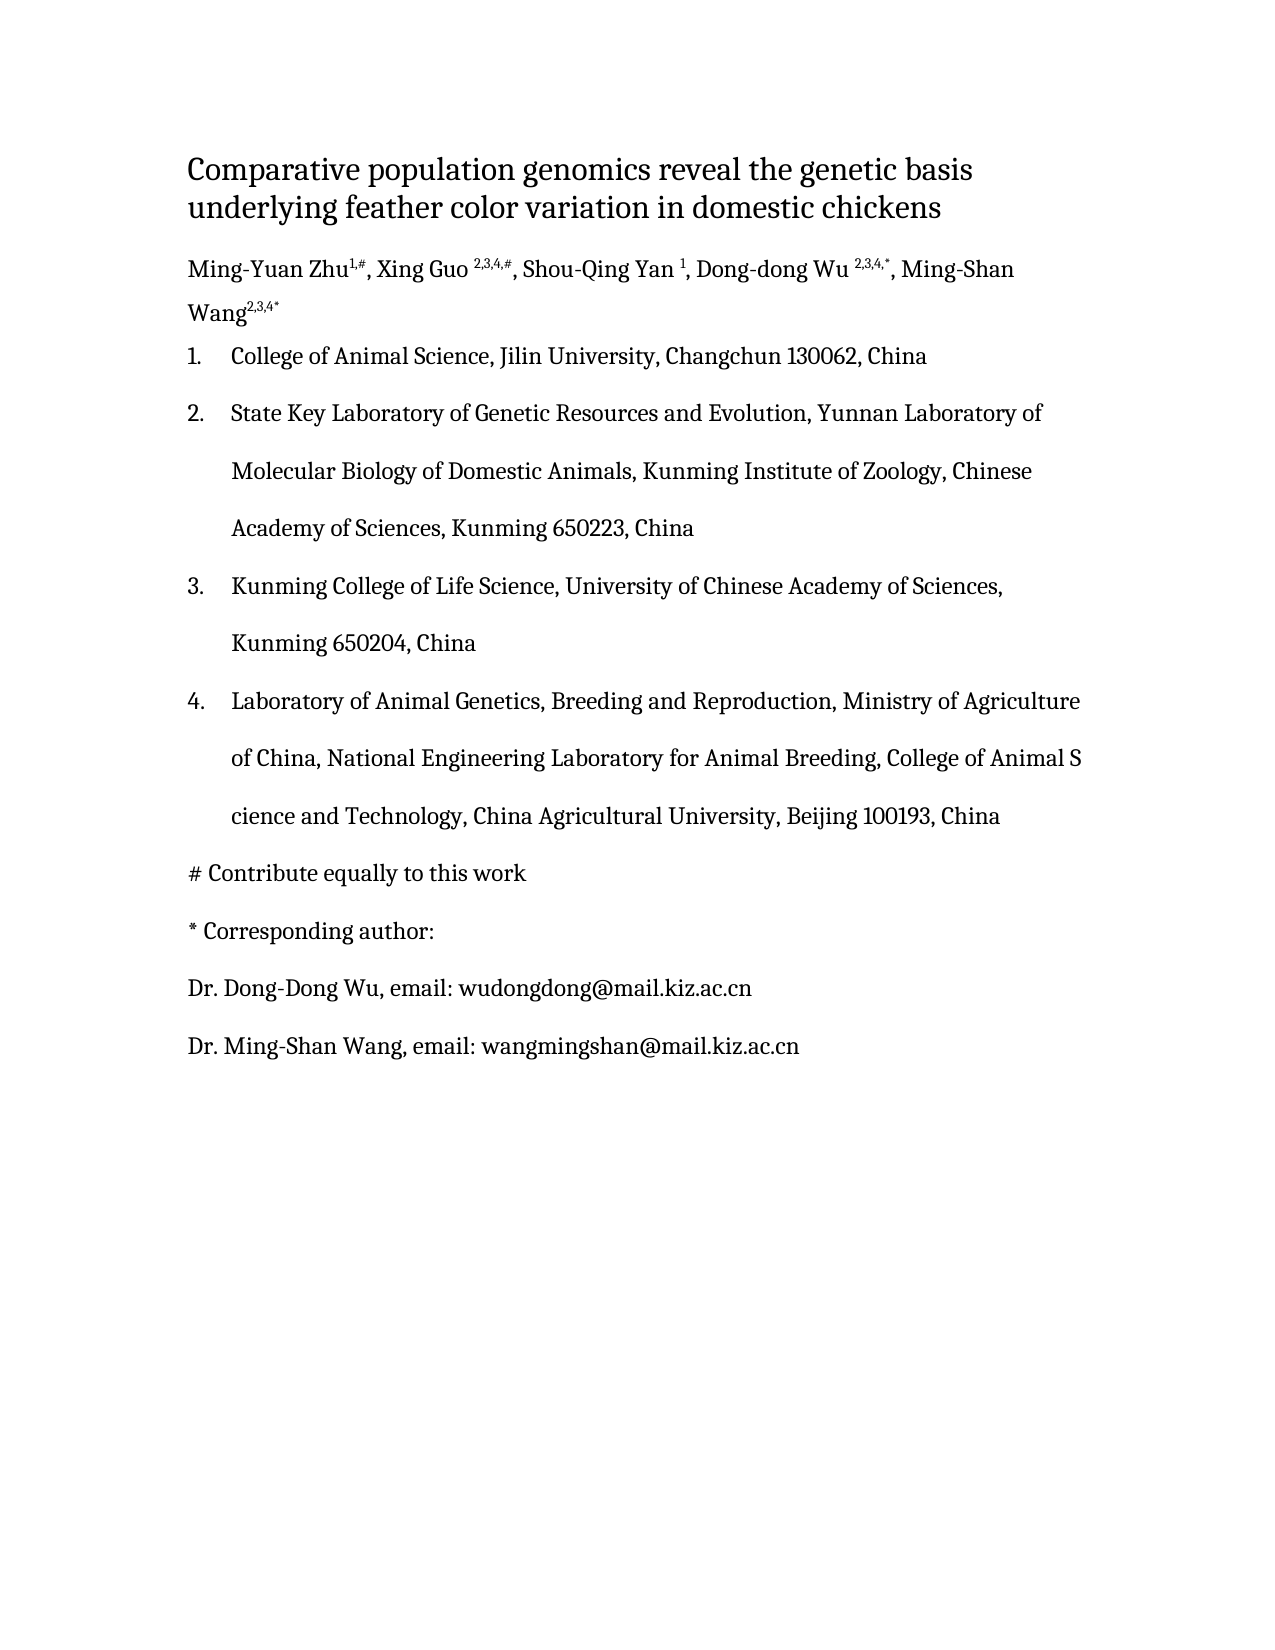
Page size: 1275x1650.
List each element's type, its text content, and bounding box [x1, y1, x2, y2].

text * Corresponding author: [187, 917, 1087, 945]
list State Key Laboratory of Genetic Resources and Evolution, Yunnan Laboratory of Molecular Biology of Domestic Animals, Kunming Institute of Zoology, Chinese Academy of Sciences, Kunming 650223, China [187, 399, 1087, 543]
text Ming-Yuan Zhu1,#, Xing Guo 2,3,4,#, Shou-Qing Yan 1, Dong-dong Wu 2,3,4,*, Ming-Shan Wang2,3,4* [187, 255, 1087, 327]
list Kunming College of Life Science, University of Chinese Academy of Sciences, Kunming 650204, China [187, 572, 1087, 658]
text Comparative population genomics reveal the genetic basis underlying feather color variation in domestic chickens [187, 150, 1087, 227]
list College of Animal Science, Jilin University, Changchun 130062, China [187, 342, 1087, 370]
text Dr. Ming-Shan Wang, email: wangmingshan@mail.kiz.ac.cn [187, 1032, 1087, 1060]
text # Contribute equally to this work [187, 859, 1087, 888]
list Laboratory of Animal Genetics, Breeding and Reproduction, Ministry of Agriculture of China, National Engineering Laboratory for Animal Breeding, College of Animal Science and Technology, China Agricultural University, Beijing 100193, China [187, 687, 1087, 830]
text Dr. Dong-Dong Wu, email: wudongdong@mail.kiz.ac.cn [187, 974, 1087, 1003]
